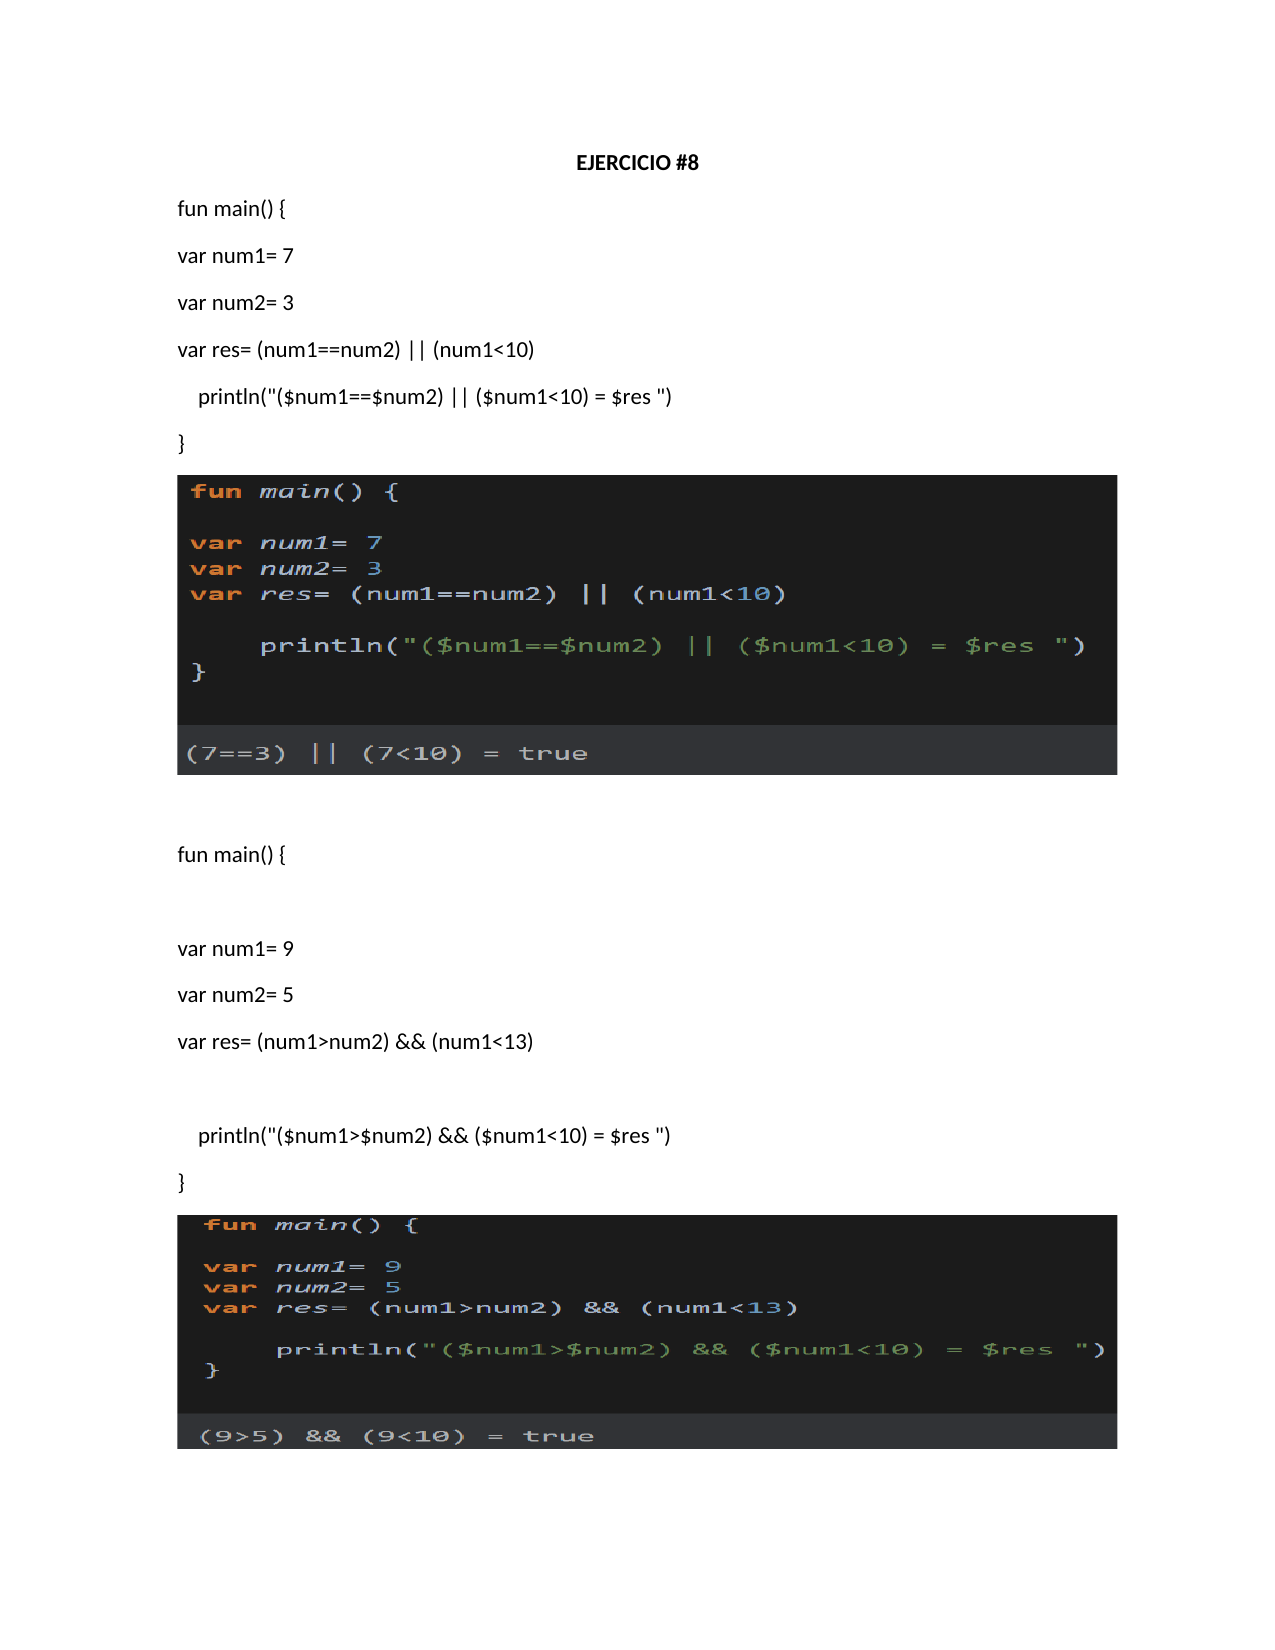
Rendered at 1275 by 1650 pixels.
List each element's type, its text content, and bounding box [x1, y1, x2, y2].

text var num2= 5 [177, 981, 1098, 1008]
picture [177, 1215, 1118, 1449]
text var res= (num1==num2) || (num1<10) [177, 335, 1098, 363]
text println("($num1==$num2) || ($num1<10) = $res ") [177, 382, 1098, 410]
text fun main() { [177, 840, 1098, 868]
text } [177, 1168, 1098, 1196]
text EJERCICIO #8 [177, 148, 1098, 176]
text var res= (num1>num2) && (num1<13) [177, 1027, 1098, 1055]
text var num1= 7 [177, 241, 1098, 269]
text println("($num1>$num2) && ($num1<10) = $res ") [177, 1121, 1098, 1149]
text var num2= 3 [177, 288, 1098, 316]
picture [177, 475, 1118, 775]
text } [177, 429, 1098, 457]
text fun main() { [177, 194, 1098, 222]
text var num1= 9 [177, 934, 1098, 962]
